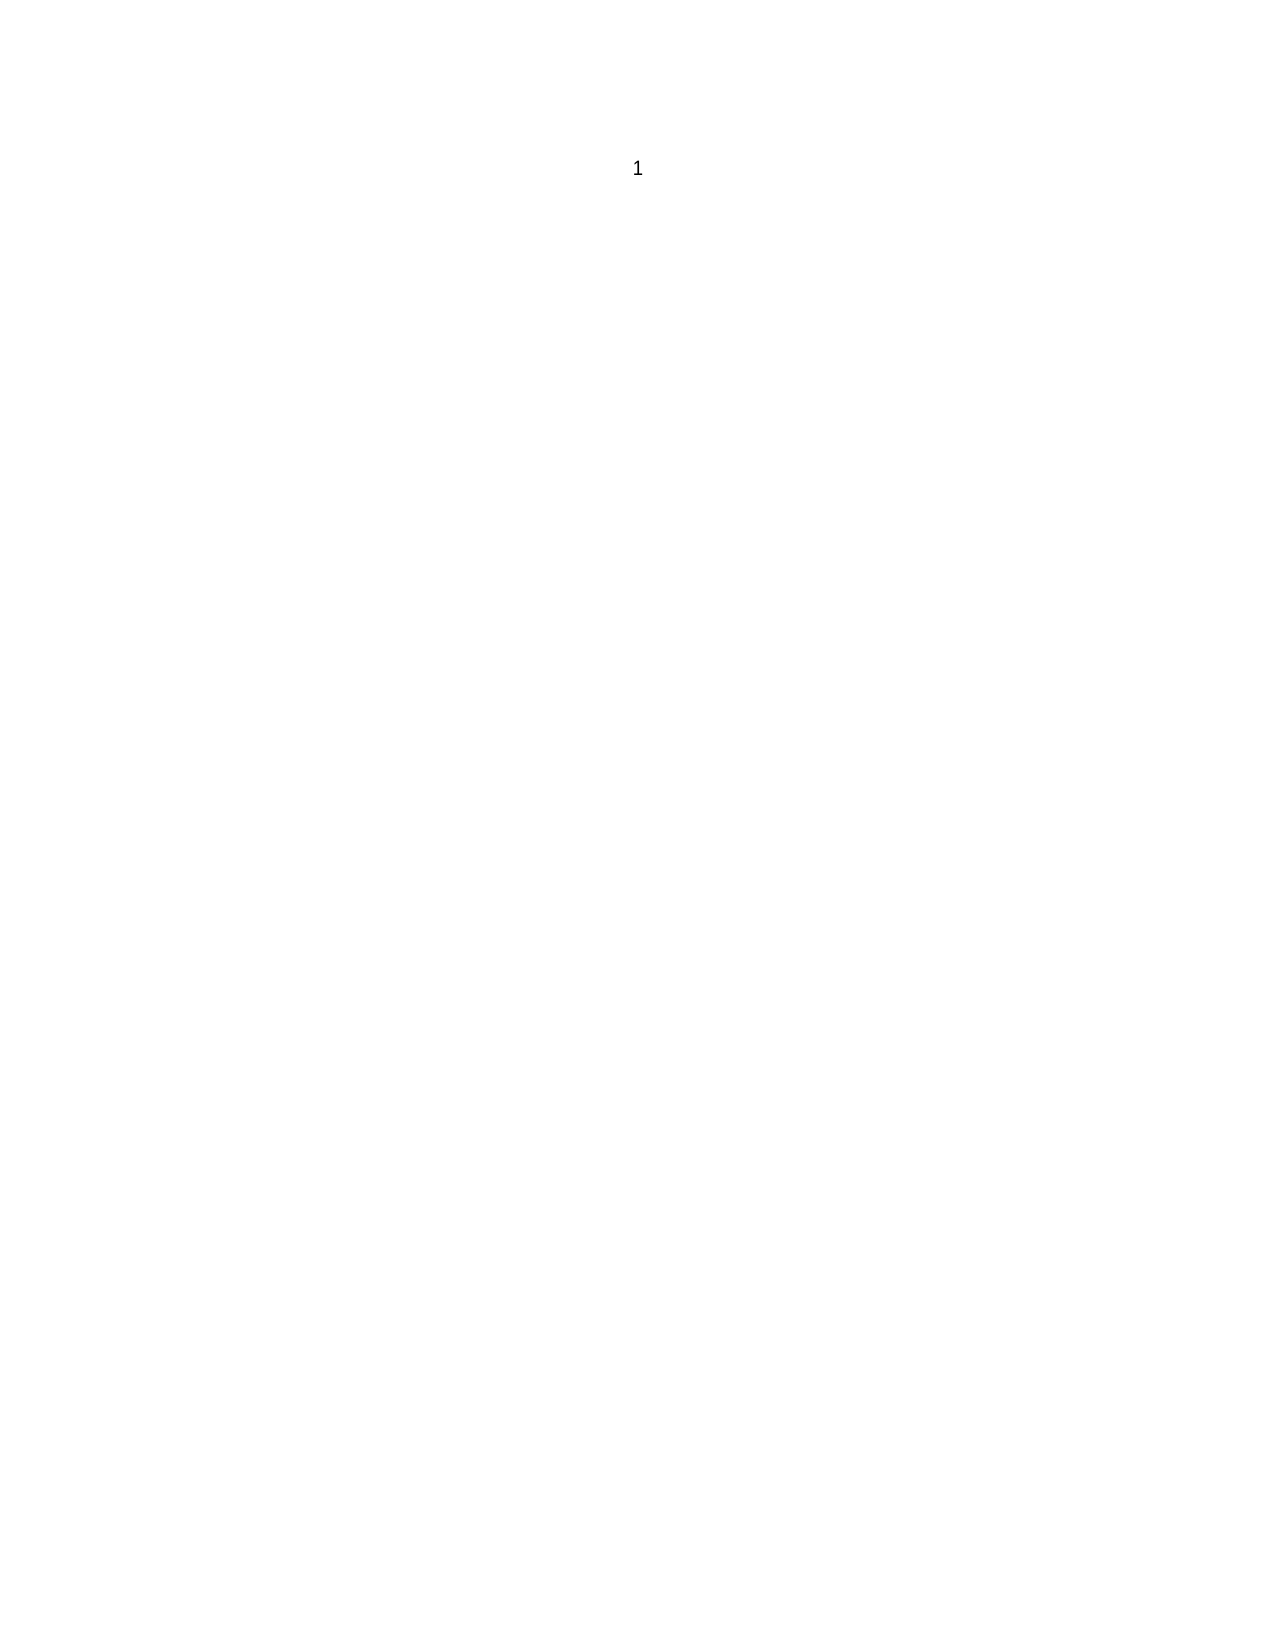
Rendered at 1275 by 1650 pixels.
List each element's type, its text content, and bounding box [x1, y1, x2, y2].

text 1 [139, 156, 643, 180]
